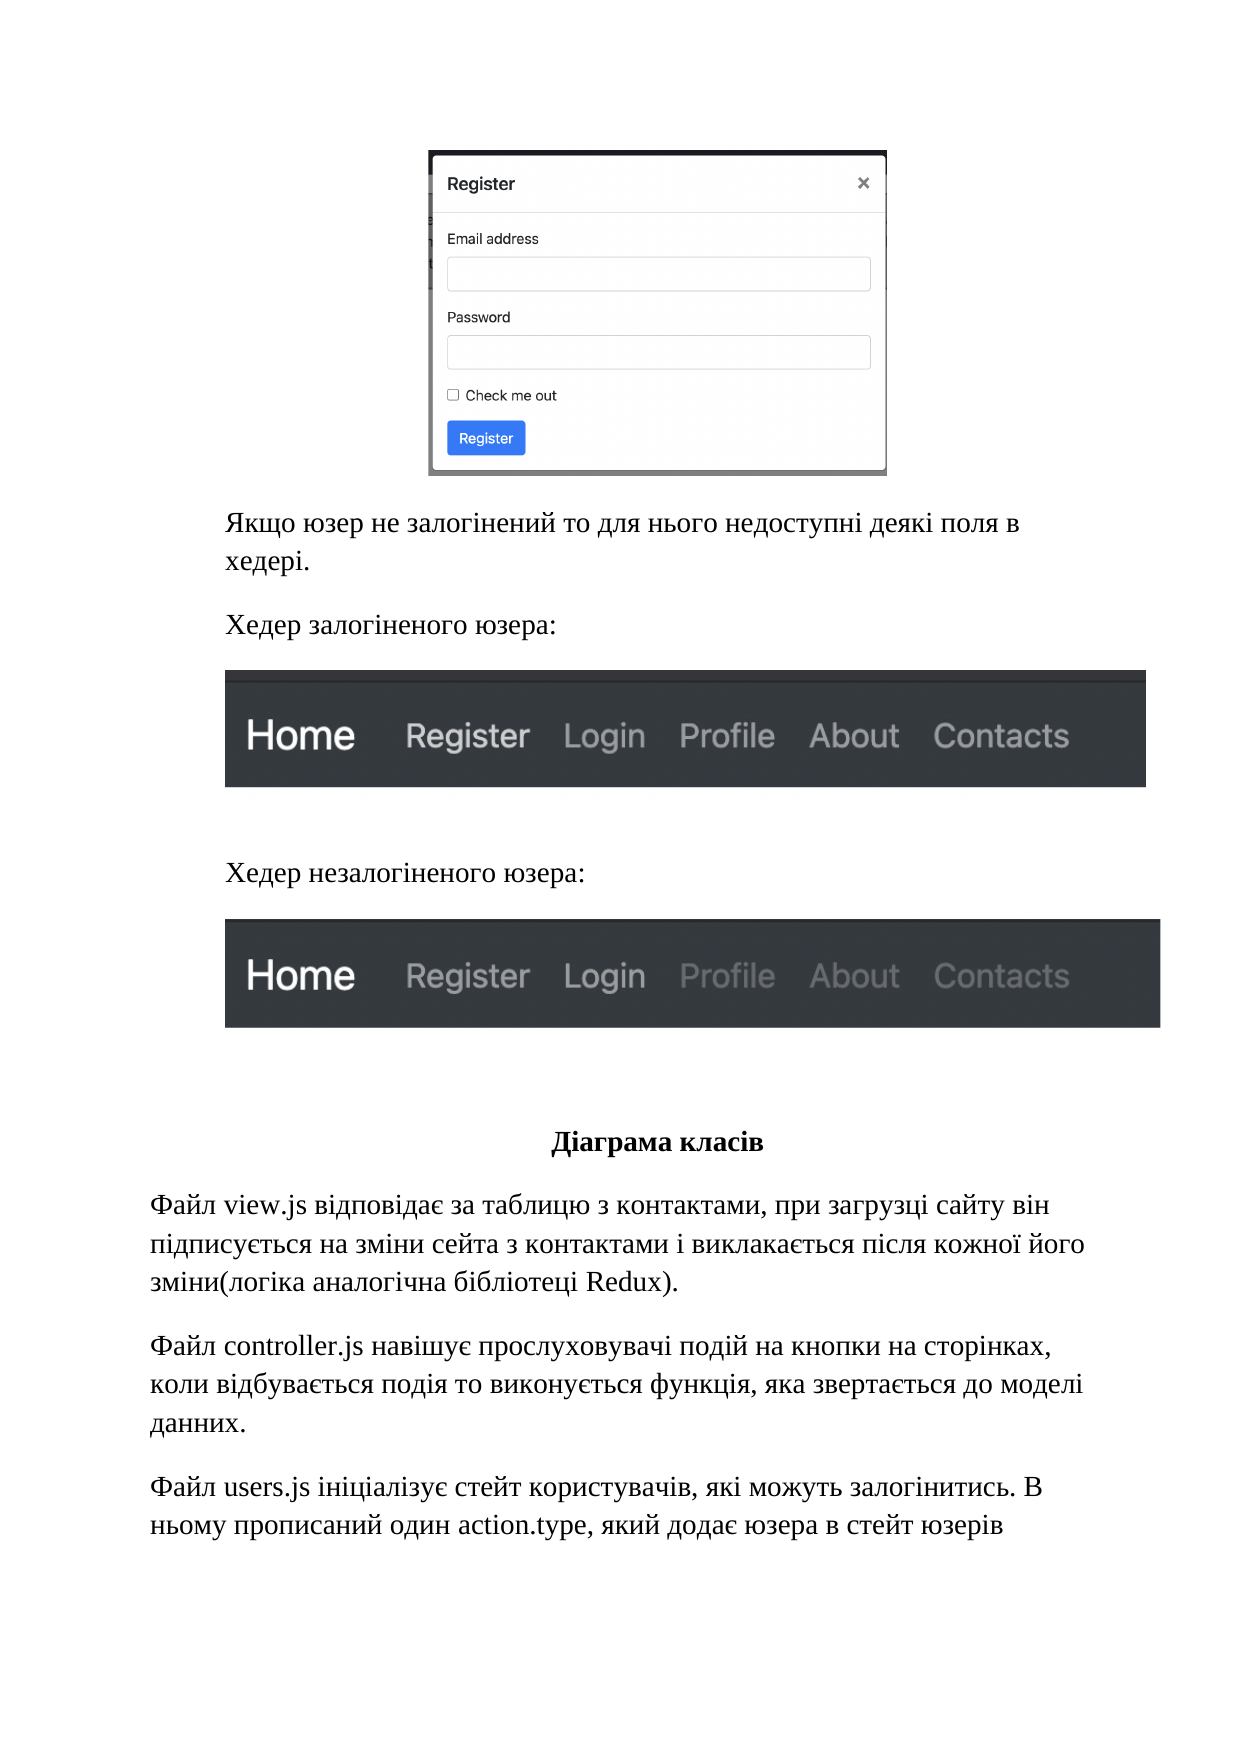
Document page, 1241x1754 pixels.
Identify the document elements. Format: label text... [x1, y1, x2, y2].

text Хедер незалогіненого юзера: [225, 856, 1090, 889]
text Файл users.js ініціалізує стейт користувачів, які можуть залогінитись. В ньому прописаний один action.type, який додає юзера в стейт юзерів [150, 1469, 1090, 1541]
picture [428, 150, 887, 476]
picture [225, 670, 1146, 827]
text Діаграма класів [225, 1124, 1090, 1157]
text Файл view.js відповідає за таблицю з контактами, при загрузці сайту він підписується на зміни сейта з контактами і виклакається після кожної його зміни(логіка аналогічна бібліотеці Redux). [150, 1187, 1090, 1298]
text Файл controller.js навішує прослуховувачі подій на кнопки на сторінках, коли відбувається подія то виконується функція, яка звертається до моделі данних. [150, 1328, 1090, 1439]
picture [225, 919, 1161, 1032]
text Хедер залогіненого юзера: [225, 607, 1090, 640]
text Якщо юзер не залогінений то для нього недоступні деякі поля в хедері. [225, 505, 1090, 577]
